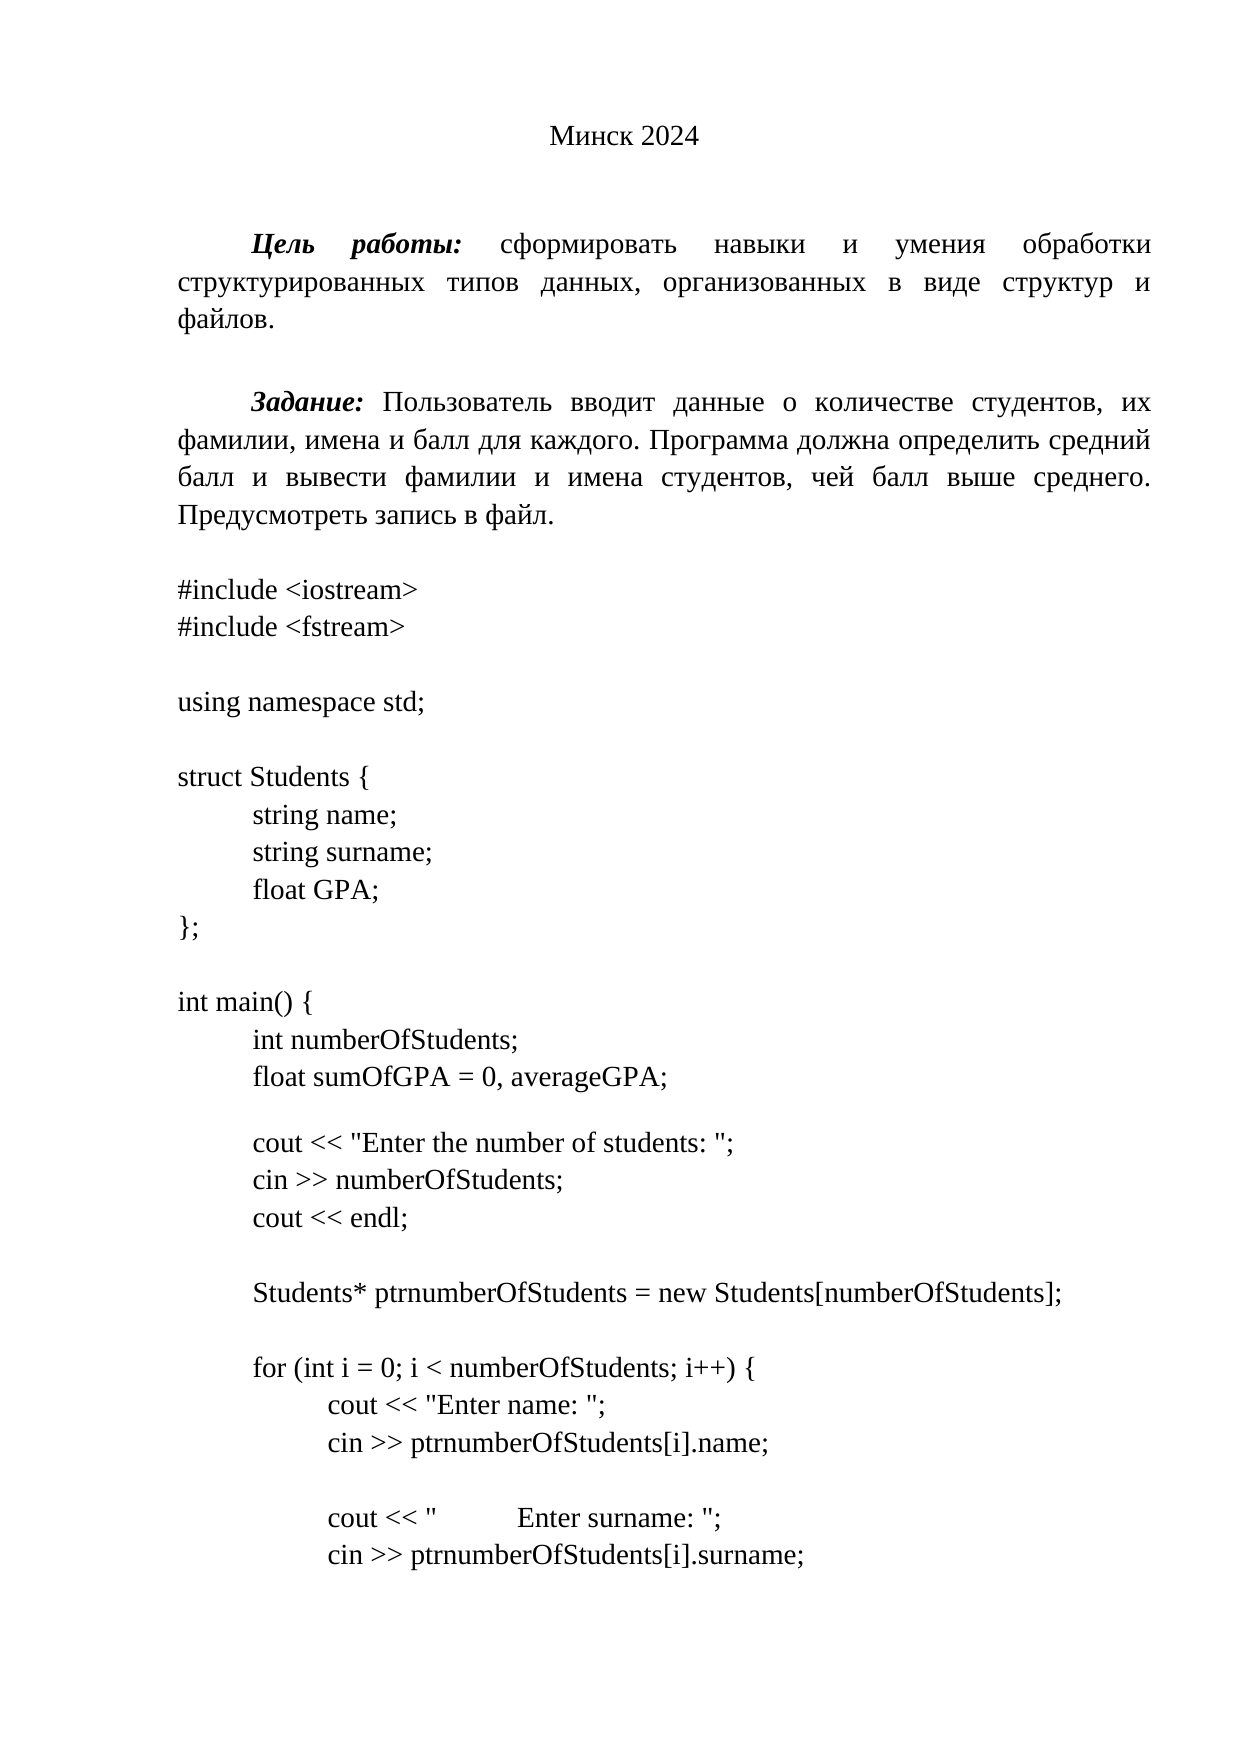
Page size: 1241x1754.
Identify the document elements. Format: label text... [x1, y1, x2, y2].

text Задание: Пользователь вводит данные о количестве студентов, их фамилии, имена и балл для каждого. Программа должна определить средний балл и вывести фамилии и имена студентов, чей балл выше среднего. Предусмотреть запись в файл. [177, 382, 1152, 532]
text int main() { [177, 982, 1152, 1019]
text cin >> ptrnumberOfStudents[i].name; [177, 1422, 1152, 1460]
text #include <fstream> [177, 607, 1152, 644]
text using namespace std; [177, 682, 1152, 719]
text cout << "Enter name: "; [177, 1385, 1152, 1422]
text cout << endl; [177, 1197, 1152, 1235]
text cout << "Enter the number of students: "; [177, 1122, 1152, 1160]
text string surname; [177, 832, 1152, 869]
text #include <iostream> [177, 569, 1152, 607]
text string name; [177, 794, 1152, 832]
text Цель работы: сформировать навыки и умения обработки структурированных типов данных, организованных в виде структур и файлов. [177, 224, 1152, 336]
text int numberOfStudents; [177, 1019, 1152, 1057]
text float GPA; [177, 869, 1152, 907]
text for (int i = 0; i < numberOfStudents; i++) { [177, 1347, 1152, 1385]
text Students* ptrnumberOfStudents = new Students[numberOfStudents]; [177, 1272, 1152, 1310]
text cout << " Enter surname: "; [177, 1497, 1152, 1535]
text Минск 2024 [177, 118, 1152, 152]
text cin >> ptrnumberOfStudents[i].surname; [177, 1535, 1152, 1572]
text struct Students { [177, 757, 1152, 794]
text cin >> numberOfStudents; [177, 1160, 1152, 1197]
text }; [177, 907, 1152, 944]
text float sumOfGPA = 0, averageGPA; [177, 1057, 1152, 1094]
